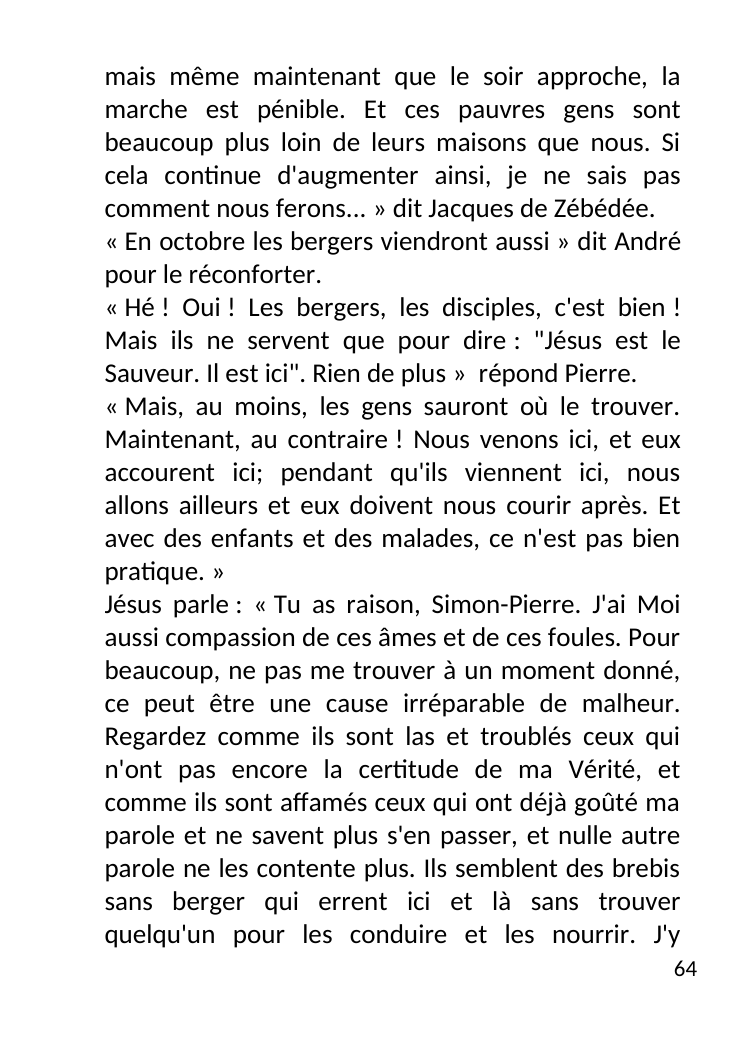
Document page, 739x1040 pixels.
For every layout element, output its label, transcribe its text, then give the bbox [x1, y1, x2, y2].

text « Hé ! Oui ! Les bergers, les disciples, c'est bien ! Mais ils ne servent que pour dire : "Jésus est le Sauveur. Il est ici". Rien de plus » répond Pierre. [104, 290, 681, 389]
text « Mais, au moins, les gens sauront où le trouver. Maintenant, au contraire ! Nous venons ici, et eux accourent ici; pendant qu'ils viennent ici, nous allons ailleurs et eux doivent nous courir après. Et avec des enfants et des malades, ce n'est pas bien pratique. » [104, 389, 681, 587]
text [104, 587, 681, 951]
text « En octobre les bergers viendront aussi » dit André pour le réconforter. [104, 224, 681, 290]
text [104, 59, 681, 224]
